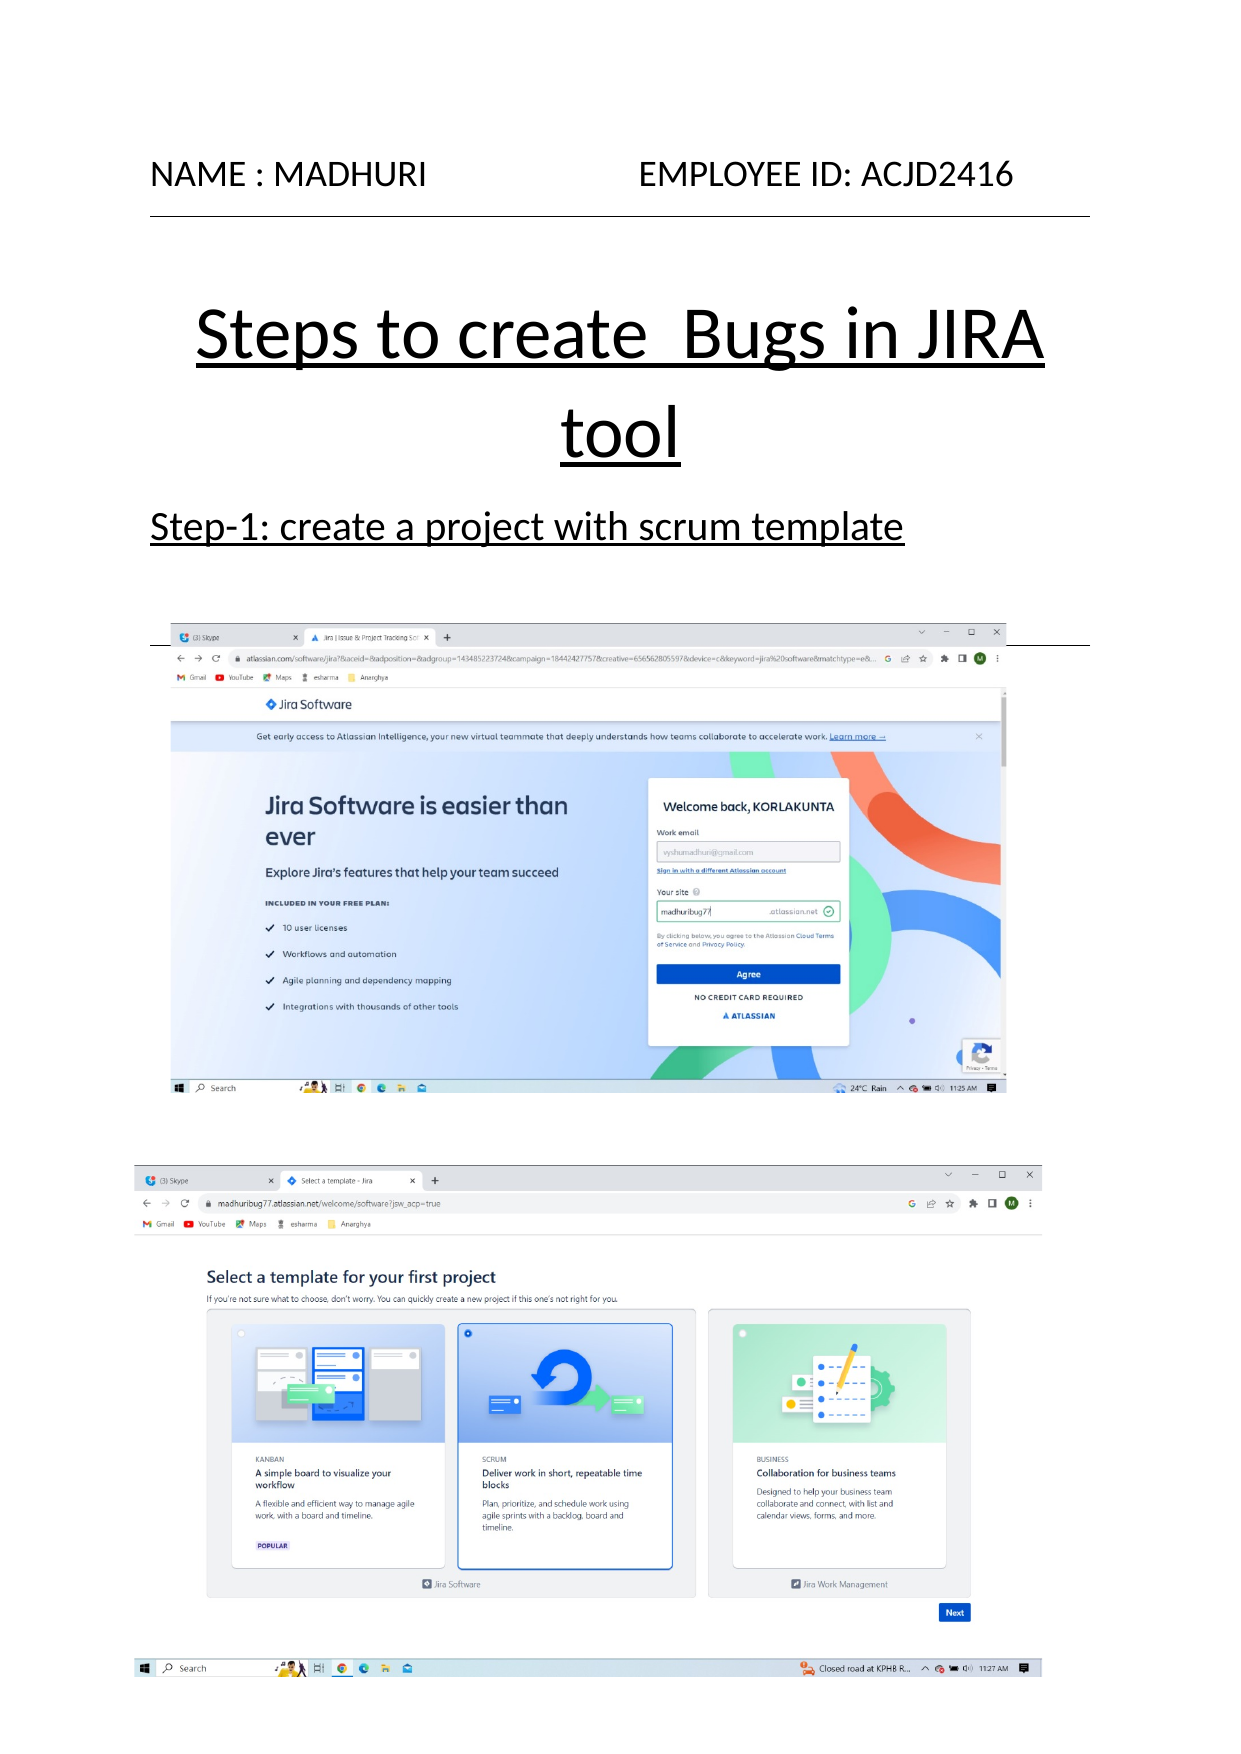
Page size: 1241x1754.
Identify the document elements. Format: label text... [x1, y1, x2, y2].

picture [169, 623, 1006, 1092]
text Step-1: create a project with scrum template [150, 500, 1090, 551]
picture [134, 1165, 1043, 1677]
text Steps to create Bugs in JIRA tool [150, 285, 1090, 476]
text NAME : MADHURI EMPLOYEE ID: ACJD2416 [150, 150, 1090, 196]
